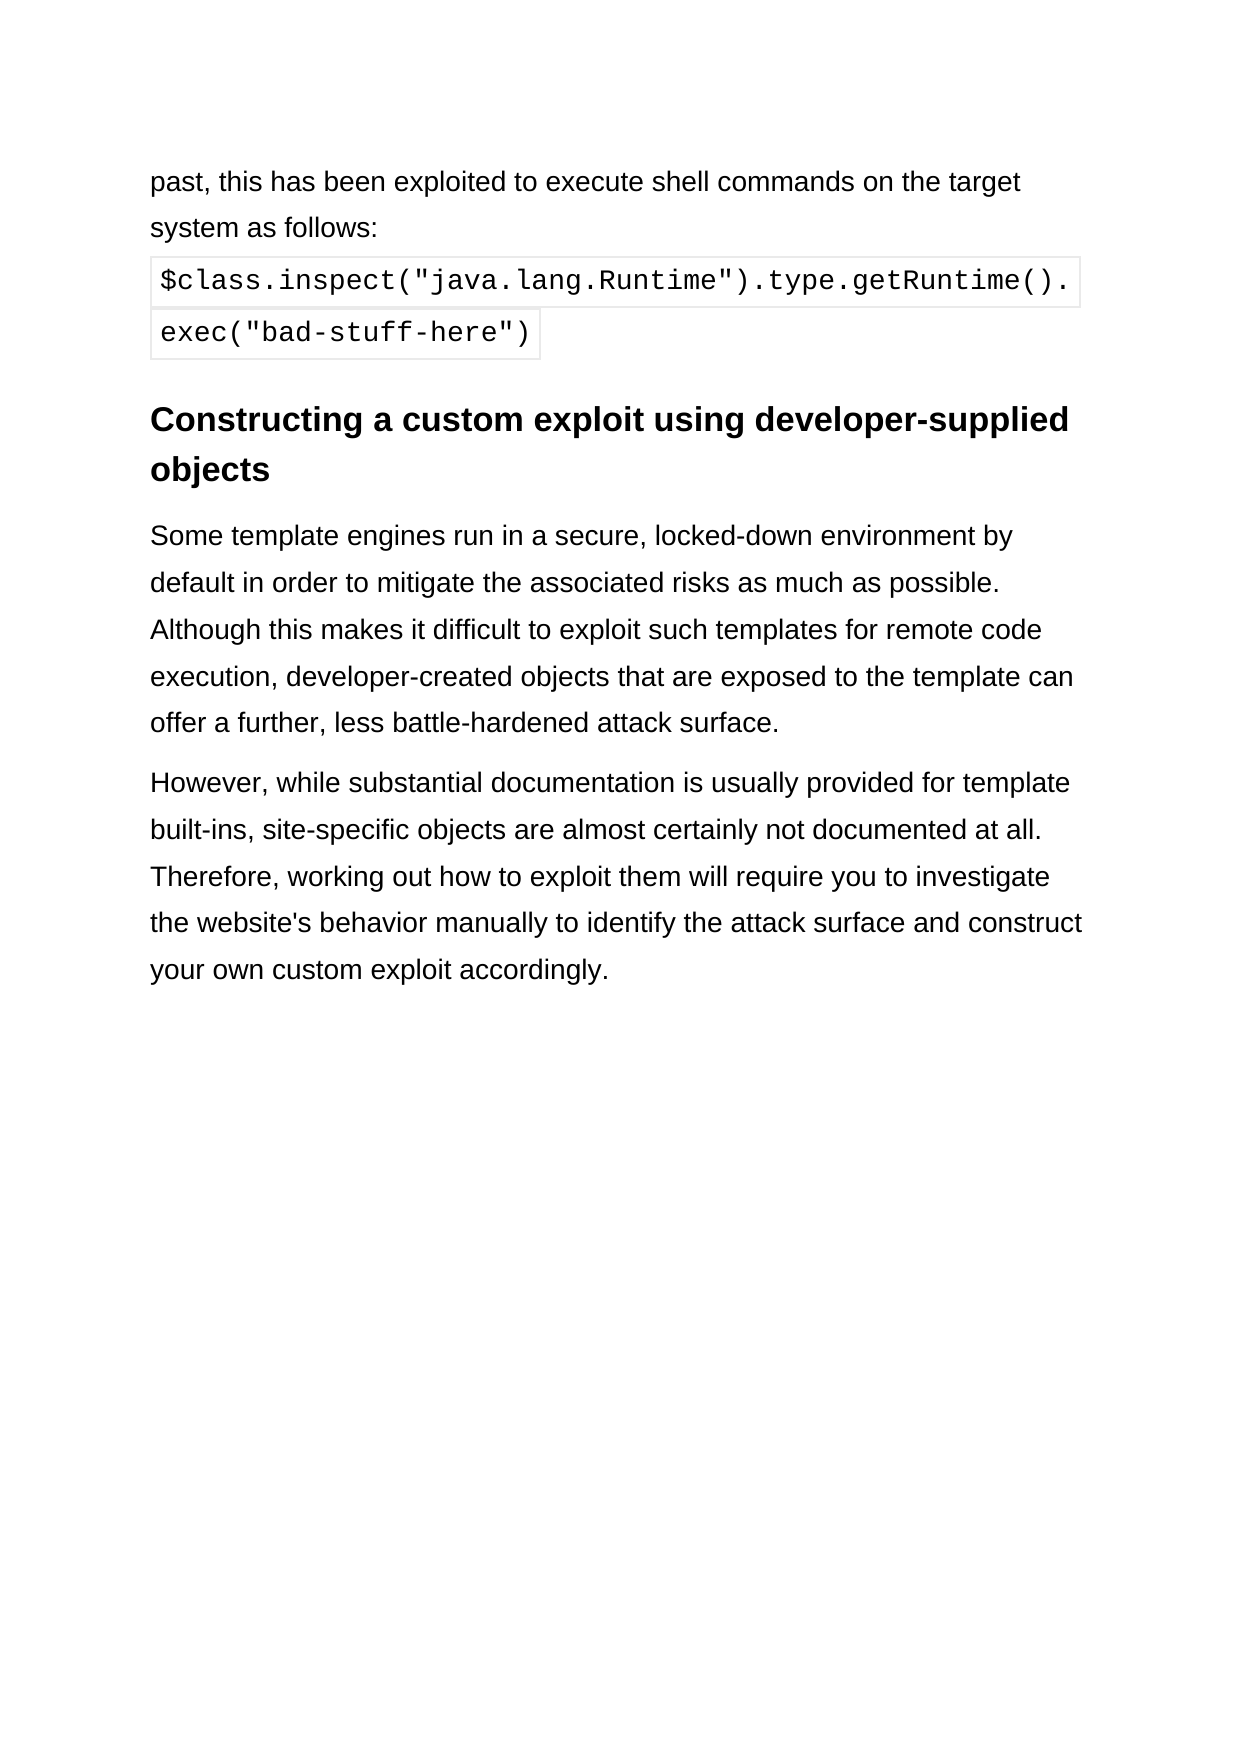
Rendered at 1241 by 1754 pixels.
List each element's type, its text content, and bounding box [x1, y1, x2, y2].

text Constructing a custom exploit using developer-supplied objects [150, 389, 1090, 489]
text $class.inspect("java.lang.Runtime").type.getRuntime().exec("bad-stuff-here") [152, 258, 1079, 306]
text However, while substantial documentation is usually provided for template built-ins, site-specific objects are almost certainly not documented at all. Therefore, working out how to exploit them will require you to investigate the website's behavior manually to identify the attack surface and construct your own custom exploit accordingly. [150, 751, 1090, 986]
text $class.inspect("java.lang.Runtime").type.getRuntime().exec("bad-stuff-here") [541, 256, 1090, 359]
text Some template engines run in a secure, locked-down environment by default in order to mitigate the associated risks as much as possible. Although this makes it difficult to exploit such templates for remote code execution, developer-created objects that are exposed to the template can offer a further, less battle-hardened attack surface. [150, 504, 1090, 739]
text $class.inspect("java.lang.Runtime").type.getRuntime().exec("bad-stuff-here") [152, 310, 539, 358]
